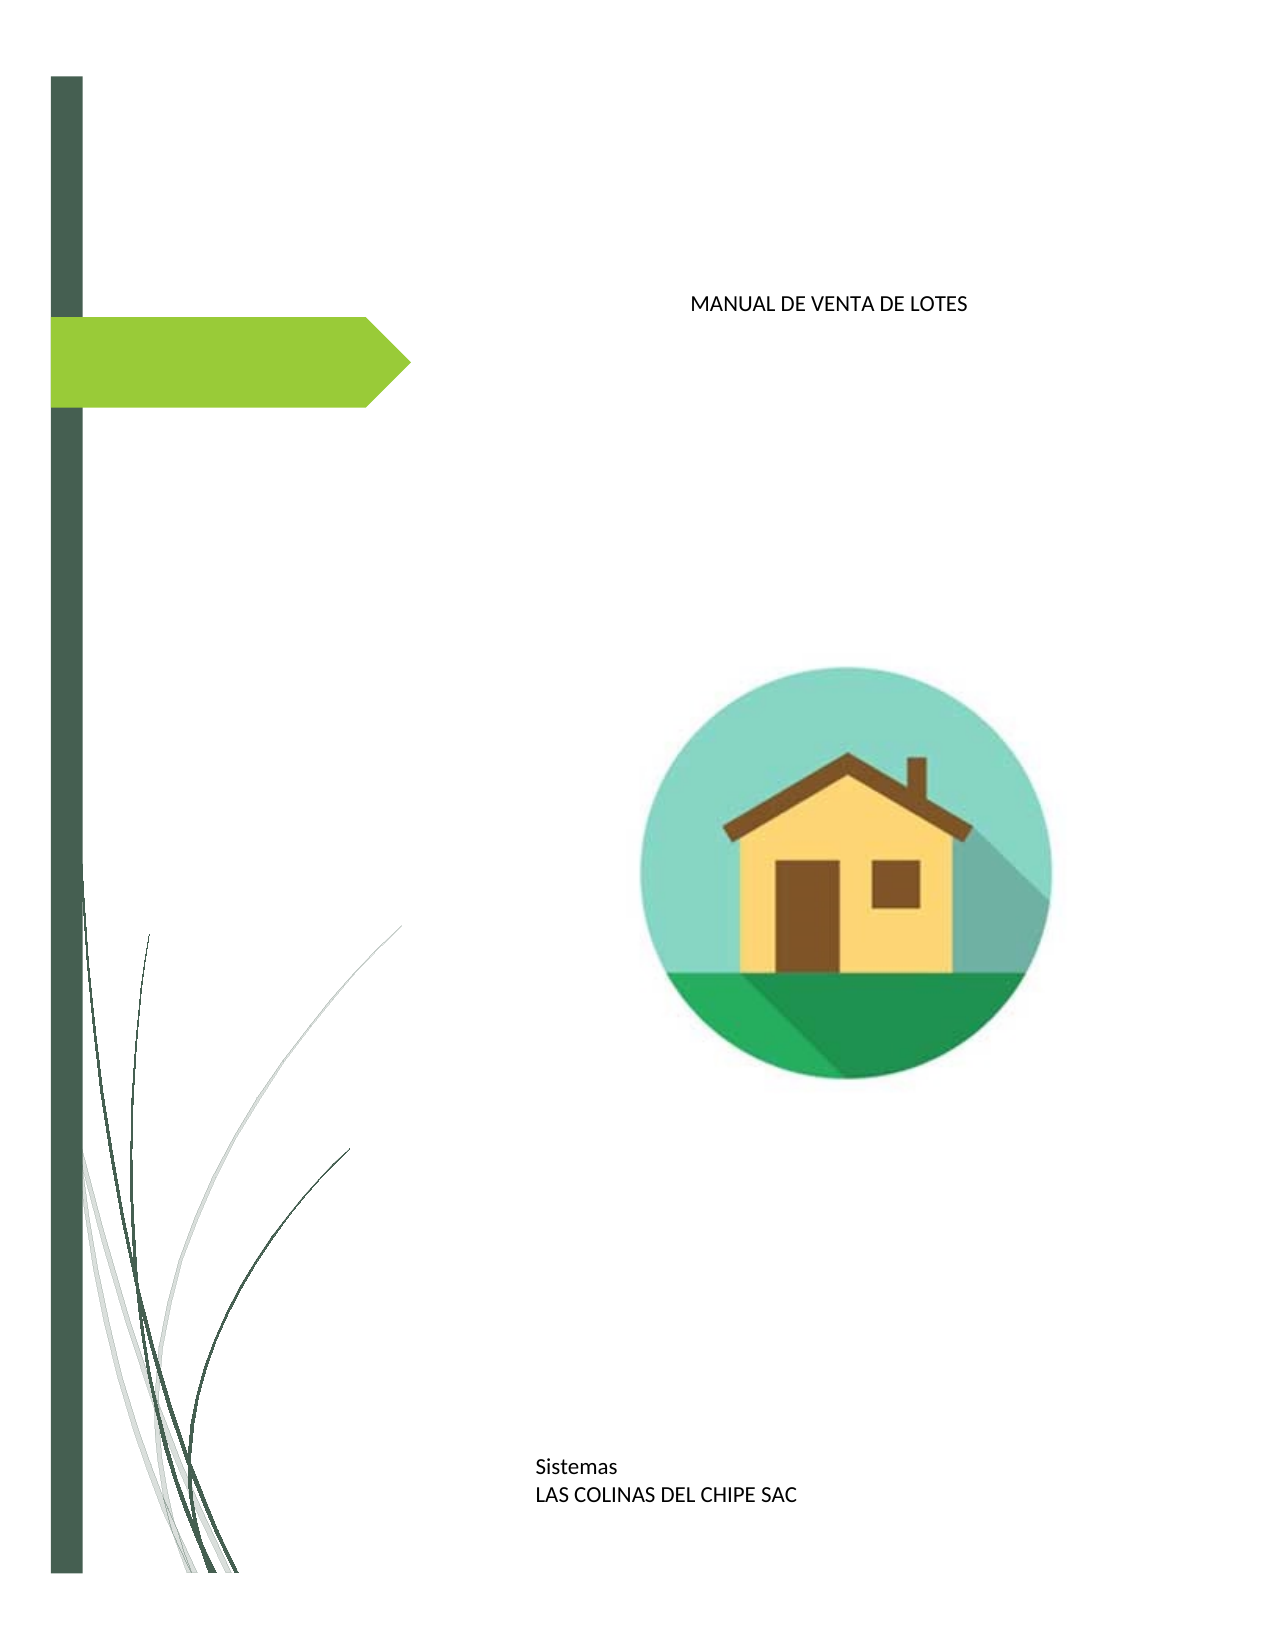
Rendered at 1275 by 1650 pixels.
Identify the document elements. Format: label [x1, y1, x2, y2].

picture [615, 642, 1077, 1108]
